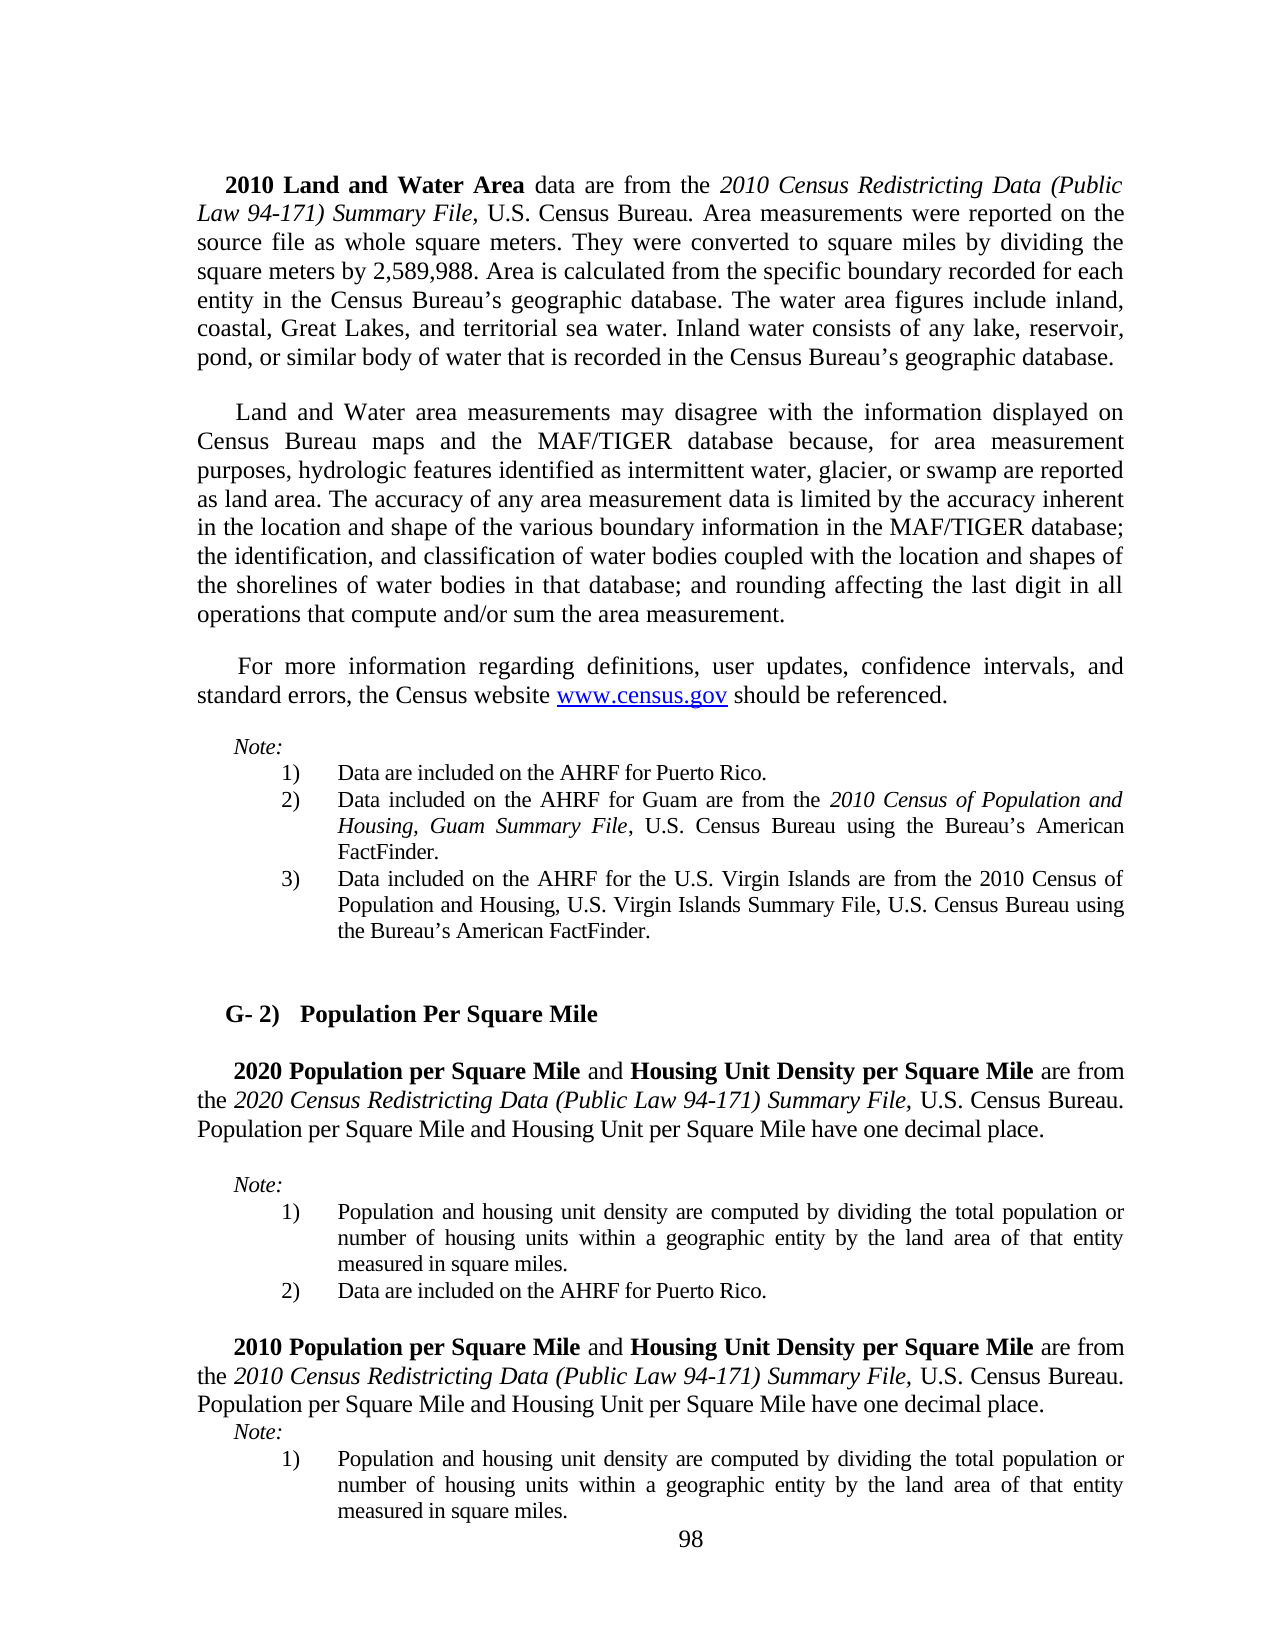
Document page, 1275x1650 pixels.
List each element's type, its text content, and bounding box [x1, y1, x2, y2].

subtitle G- 2) Population Per Square Mile [150, 999, 1125, 1028]
list Data included on the AHRF for the U.S. Virgin Islands are from the 2010 Census of Population and Housing, U.S. Virgin Islands Summary File, U.S. Census Bureau using the Bureau’s American FactFinder. [281, 865, 1125, 944]
text 2010 Land and Water Area data are from the 2010 Census Redistricting Data (Public Law 94-171) Summary File, U.S. Census Bureau. Area measurements were reported on the source file as whole square meters. They were converted to square miles by dividing the square meters by 2,589,988. Area is calculated from the specific boundary recorded for each entity in the Census Bureau’s geographic database. The water area figures include inland, coastal, Great Lakes, and territorial sea water. Inland water consists of any lake, reservoir, pond, or similar body of water that is recorded in the Census Bureau’s geographic database. [197, 170, 1125, 371]
text 2010 Population per Square Mile and Housing Unit Density per Square Mile are from the 2010 Census Redistricting Data (Public Law 94-171) Summary File, U.S. Census Bureau. Population per Square Mile and Housing Unit per Square Mile have one decimal place. [150, 1332, 1125, 1418]
list Population and housing unit density are computed by dividing the total population or number of housing units within a geographic entity by the land area of that entity measured in square miles. [281, 1198, 1125, 1277]
list Data are included on the AHRF for Puerto Rico. [281, 1277, 1125, 1303]
text Note: [189, 733, 1125, 759]
text For more information regarding definitions, user updates, confidence intervals, and standard errors, the Census website www.census.gov should be referenced. [197, 651, 1125, 709]
text Land and Water area measurements may disagree with the information displayed on Census Bureau maps and the MAF/TIGER database because, for area measurement purposes, hydrologic features identified as intermittent water, glacier, or swamp are reported as land area. The accuracy of any area measurement data is limited by the accuracy inherent in the location and shape of the various boundary information in the MAF/TIGER database; the identification, and classification of water bodies coupled with the location and shapes of the shorelines of water bodies in that database; and rounding affecting the last digit in all operations that compute and/or sum the area measurement. [197, 397, 1125, 627]
text Note: [189, 1418, 1125, 1444]
list Data included on the AHRF for Guam are from the 2010 Census of Population and Housing, Guam Summary File, U.S. Census Bureau using the Bureau’s American FactFinder. [281, 786, 1125, 865]
list Data are included on the AHRF for Puerto Rico. [281, 759, 1125, 786]
text Note: [189, 1171, 1125, 1198]
text 2020 Population per Square Mile and Housing Unit Density per Square Mile are from the 2020 Census Redistricting Data (Public Law 94-171) Summary File, U.S. Census Bureau. Population per Square Mile and Housing Unit per Square Mile have one decimal place. [150, 1056, 1125, 1143]
list Population and housing unit density are computed by dividing the total population or number of housing units within a geographic entity by the land area of that entity measured in square miles. [281, 1444, 1125, 1524]
